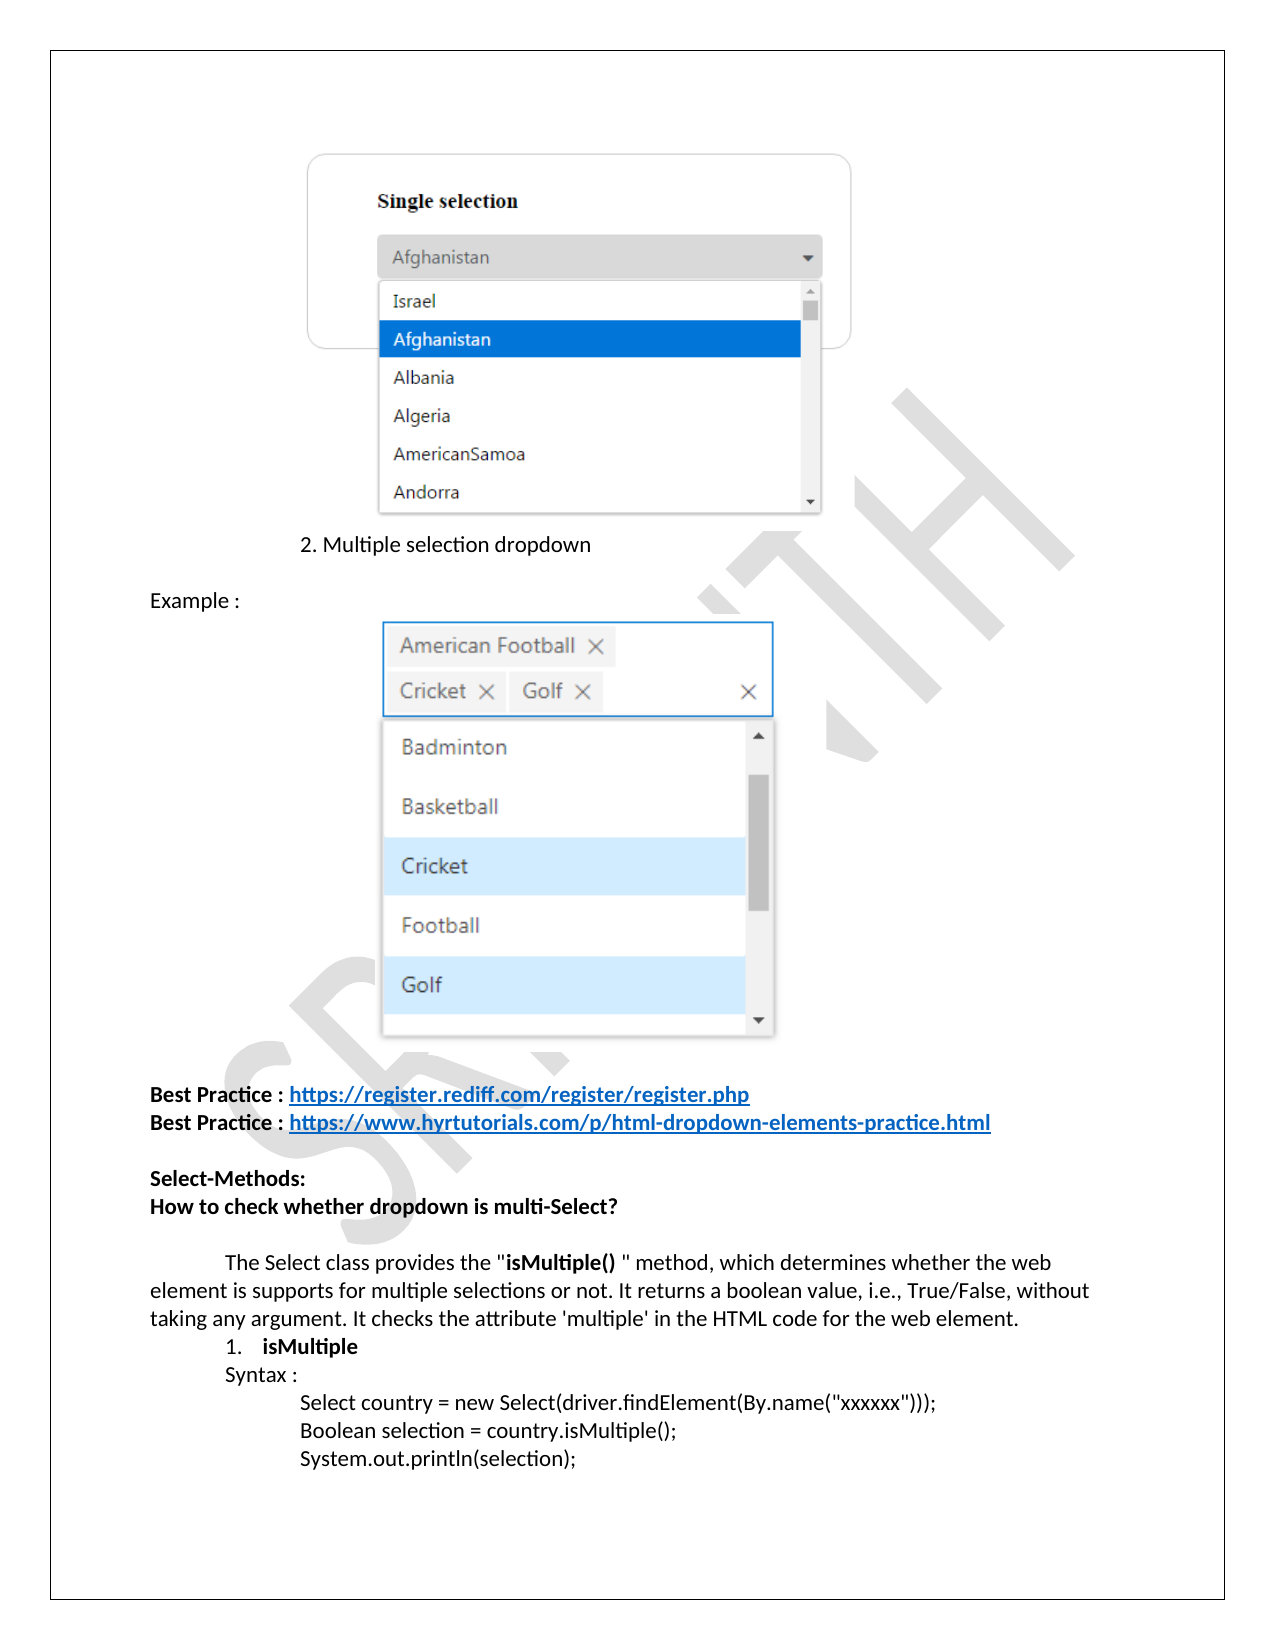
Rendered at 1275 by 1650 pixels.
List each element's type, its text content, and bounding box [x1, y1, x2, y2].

list isMultiple [225, 1332, 1125, 1360]
text The Select class provides the "isMultiple() " method, which determines whether the web element is supports for multiple selections or not. It returns a boolean value, i.e., True/False, without taking any argument. It checks the attribute 'multiple' in the HTML code for the web element. [150, 1248, 1125, 1332]
text System.out.println(selection); [225, 1444, 1125, 1472]
text 2. Multiple selection dropdown [150, 531, 1125, 558]
text Best Practice : https://register.rediff.com/register/register.php [150, 1080, 1125, 1108]
text Syntax : [150, 1360, 1125, 1388]
text How to check whether dropdown is multi-Select? [150, 1192, 1125, 1220]
picture [300, 150, 855, 531]
text Example : [150, 587, 1125, 614]
text Boolean selection = country.isMultiple(); [225, 1416, 1125, 1444]
picture [375, 614, 827, 1052]
text Best Practice : https://www.hyrtutorials.com/p/html-dropdown-elements-practice.html [150, 1108, 1125, 1136]
text Select country = new Select(driver.findElement(By.name("xxxxxx"))); [225, 1388, 1125, 1416]
text Select-Methods: [150, 1164, 1125, 1192]
